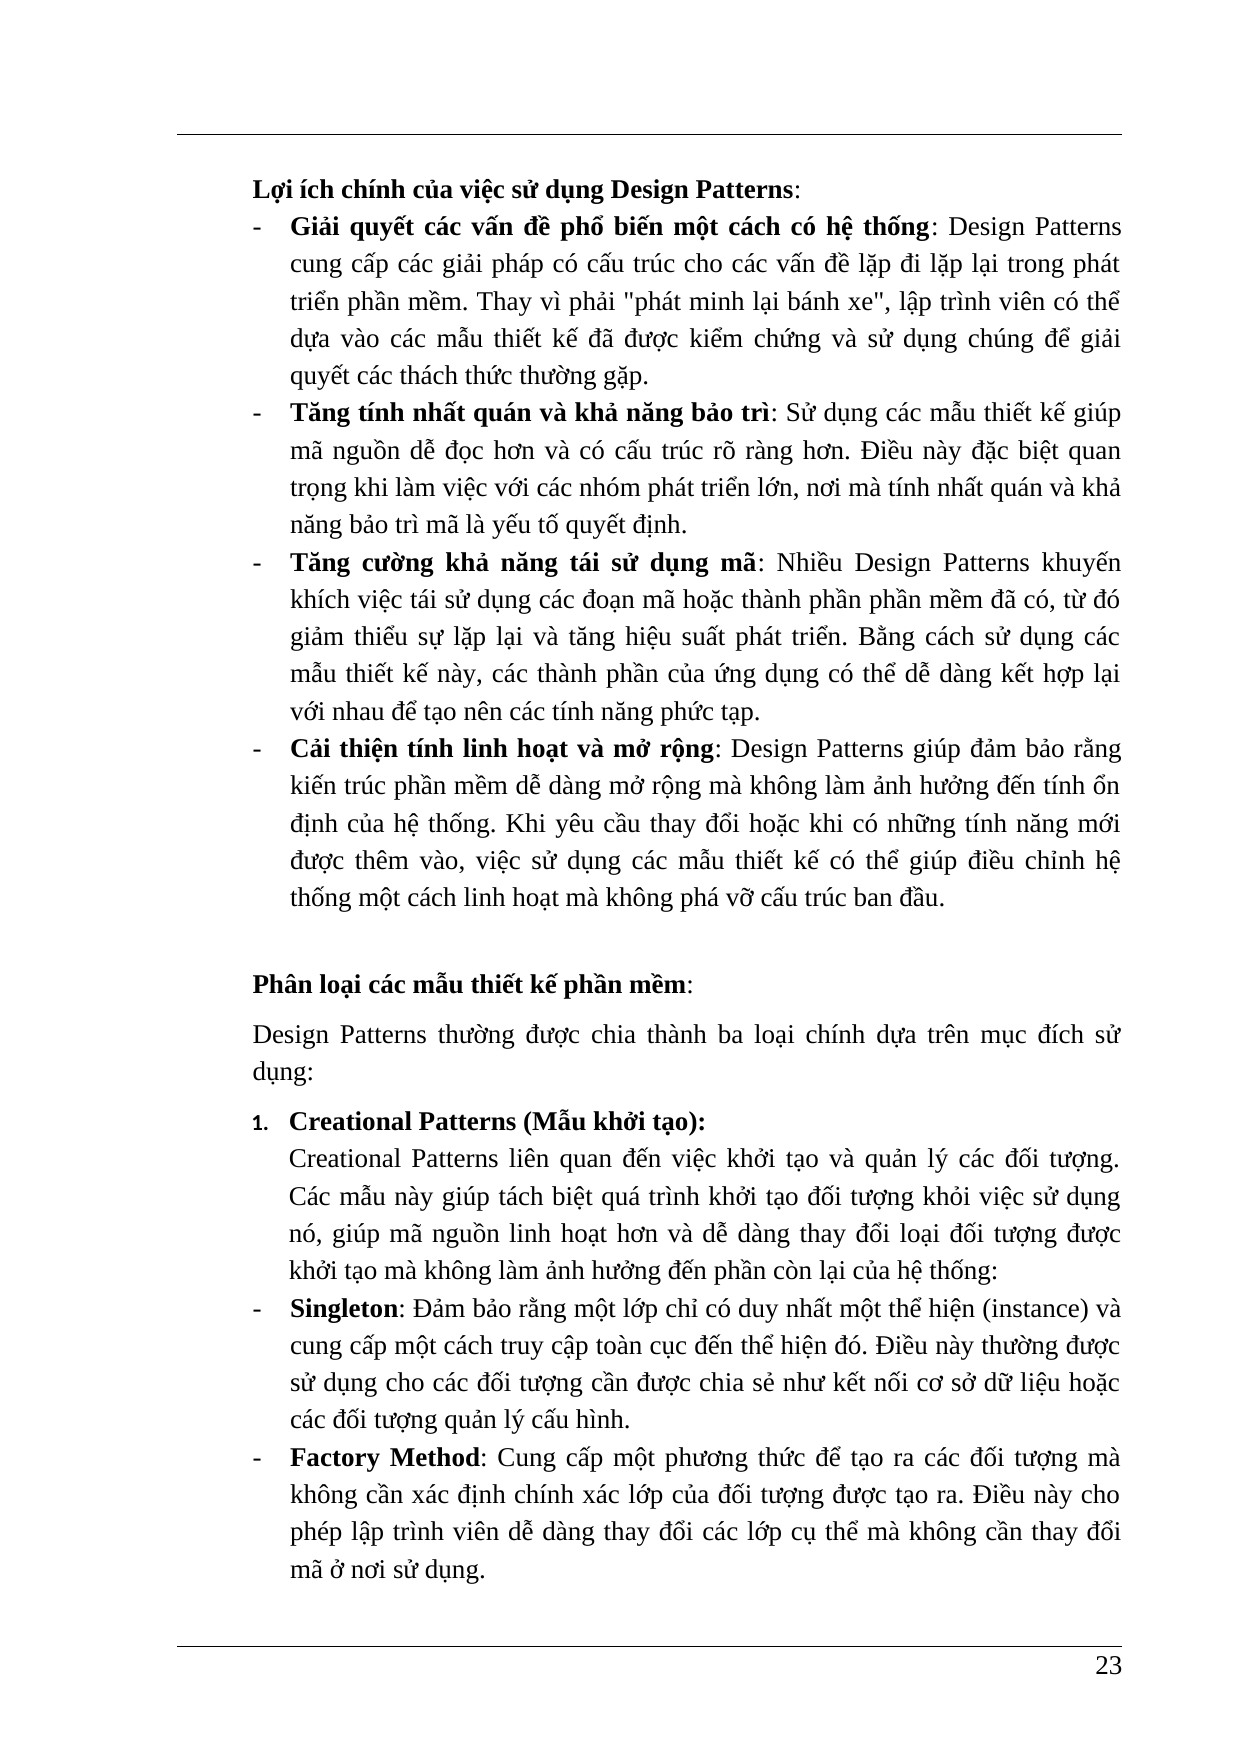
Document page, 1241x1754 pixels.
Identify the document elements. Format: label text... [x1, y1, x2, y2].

list Giải quyết các vấn đề phổ biến một cách có hệ thống: Design Patterns cung cấp các giải pháp có cấu trúc cho các vấn đề lặp đi lặp lại trong phát triển phần mềm. Thay vì phải "phát minh lại bánh xe", lập trình viên có thể dựa vào các mẫu thiết kế đã được kiểm chứng và sử dụng chúng để giải quyết các thách thức thường gặp. [252, 210, 1122, 390]
list Singleton: Đảm bảo rằng một lớp chỉ có duy nhất một thể hiện (instance) và cung cấp một cách truy cập toàn cục đến thể hiện đó. Điều này thường được sử dụng cho các đối tượng cần được chia sẻ như kết nối cơ sở dữ liệu hoặc các đối tượng quản lý cấu hình. [252, 1292, 1122, 1435]
text Design Patterns thường được chia thành ba loại chính dựa trên mục đích sử dụng: [252, 1018, 1122, 1087]
list Creational Patterns (Mẫu khởi tạo): [251, 1105, 1122, 1136]
list Factory Method: Cung cấp một phương thức để tạo ra các đối tượng mà không cần xác định chính xác lớp của đối tượng được tạo ra. Điều này cho phép lập trình viên dễ dàng thay đổi các lớp cụ thể mà không cần thay đổi mã ở nơi sử dụng. [252, 1441, 1122, 1584]
list Cải thiện tính linh hoạt và mở rộng: Design Patterns giúp đảm bảo rằng kiến trúc phần mềm dễ dàng mở rộng mà không làm ảnh hưởng đến tính ổn định của hệ thống. Khi yêu cầu thay đổi hoặc khi có những tính năng mới được thêm vào, việc sử dụng các mẫu thiết kế có thể giúp điều chỉnh hệ thống một cách linh hoạt mà không phá vỡ cấu trúc ban đầu. [252, 732, 1122, 912]
list Creational Patterns liên quan đến việc khởi tạo và quản lý các đối tượng. Các mẫu này giúp tách biệt quá trình khởi tạo đối tượng khỏi việc sử dụng nó, giúp mã nguồn linh hoạt hơn và dễ dàng thay đổi loại đối tượng được khởi tạo mà không làm ảnh hưởng đến phần còn lại của hệ thống: [288, 1142, 1122, 1286]
list Tăng cường khả năng tái sử dụng mã: Nhiều Design Patterns khuyến khích việc tái sử dụng các đoạn mã hoặc thành phần phần mềm đã có, từ đó giảm thiểu sự lặp lại và tăng hiệu suất phát triển. Bằng cách sử dụng các mẫu thiết kế này, các thành phần của ứng dụng có thể dễ dàng kết hợp lại với nhau để tạo nên các tính năng phức tạp. [252, 546, 1122, 726]
list Tăng tính nhất quán và khả năng bảo trì: Sử dụng các mẫu thiết kế giúp mã nguồn dễ đọc hơn và có cấu trúc rõ ràng hơn. Điều này đặc biệt quan trọng khi làm việc với các nhóm phát triển lớn, nơi mà tính nhất quán và khả năng bảo trì mã là yếu tố quyết định. [252, 396, 1122, 539]
list Lợi ích chính của việc sử dụng Design Patterns: [252, 173, 1122, 204]
text Phân loại các mẫu thiết kế phần mềm: [252, 968, 1122, 999]
